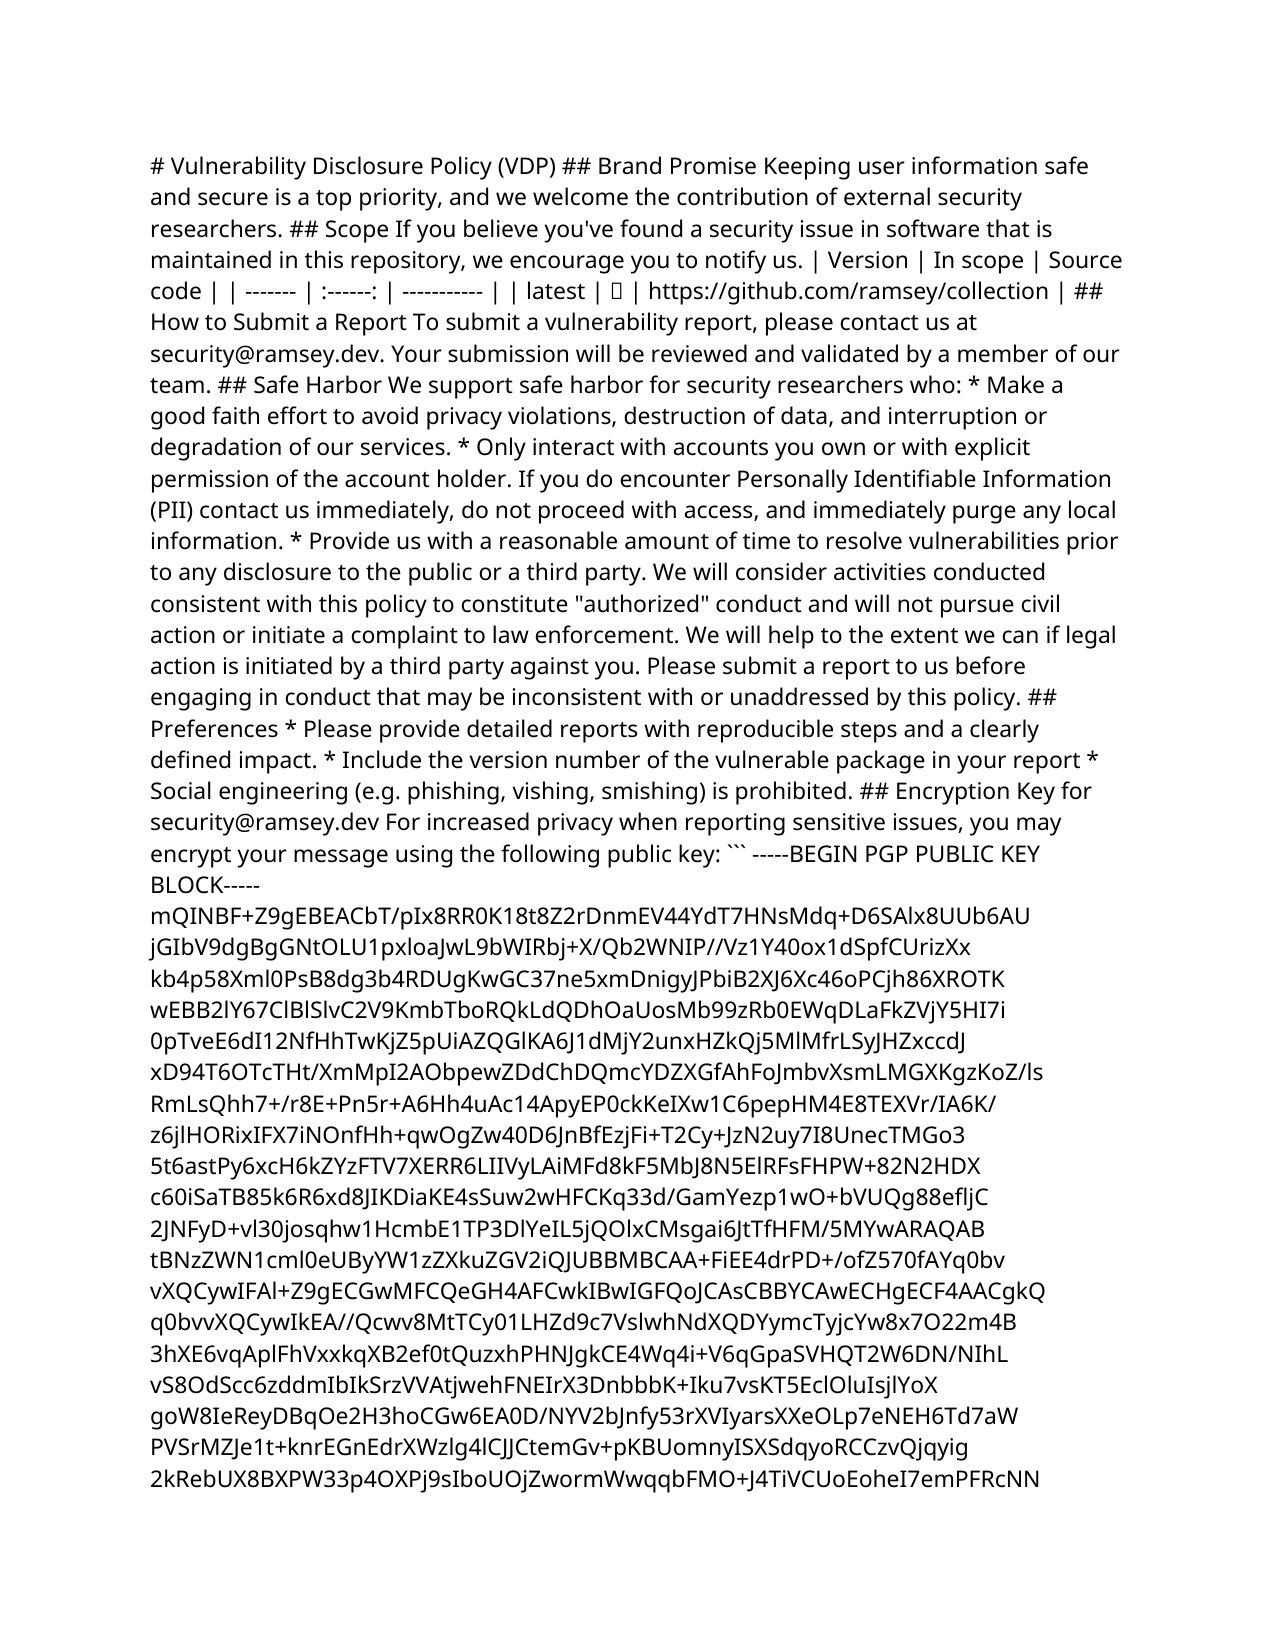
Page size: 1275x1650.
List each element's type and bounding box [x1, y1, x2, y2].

text [150, 150, 1125, 1494]
